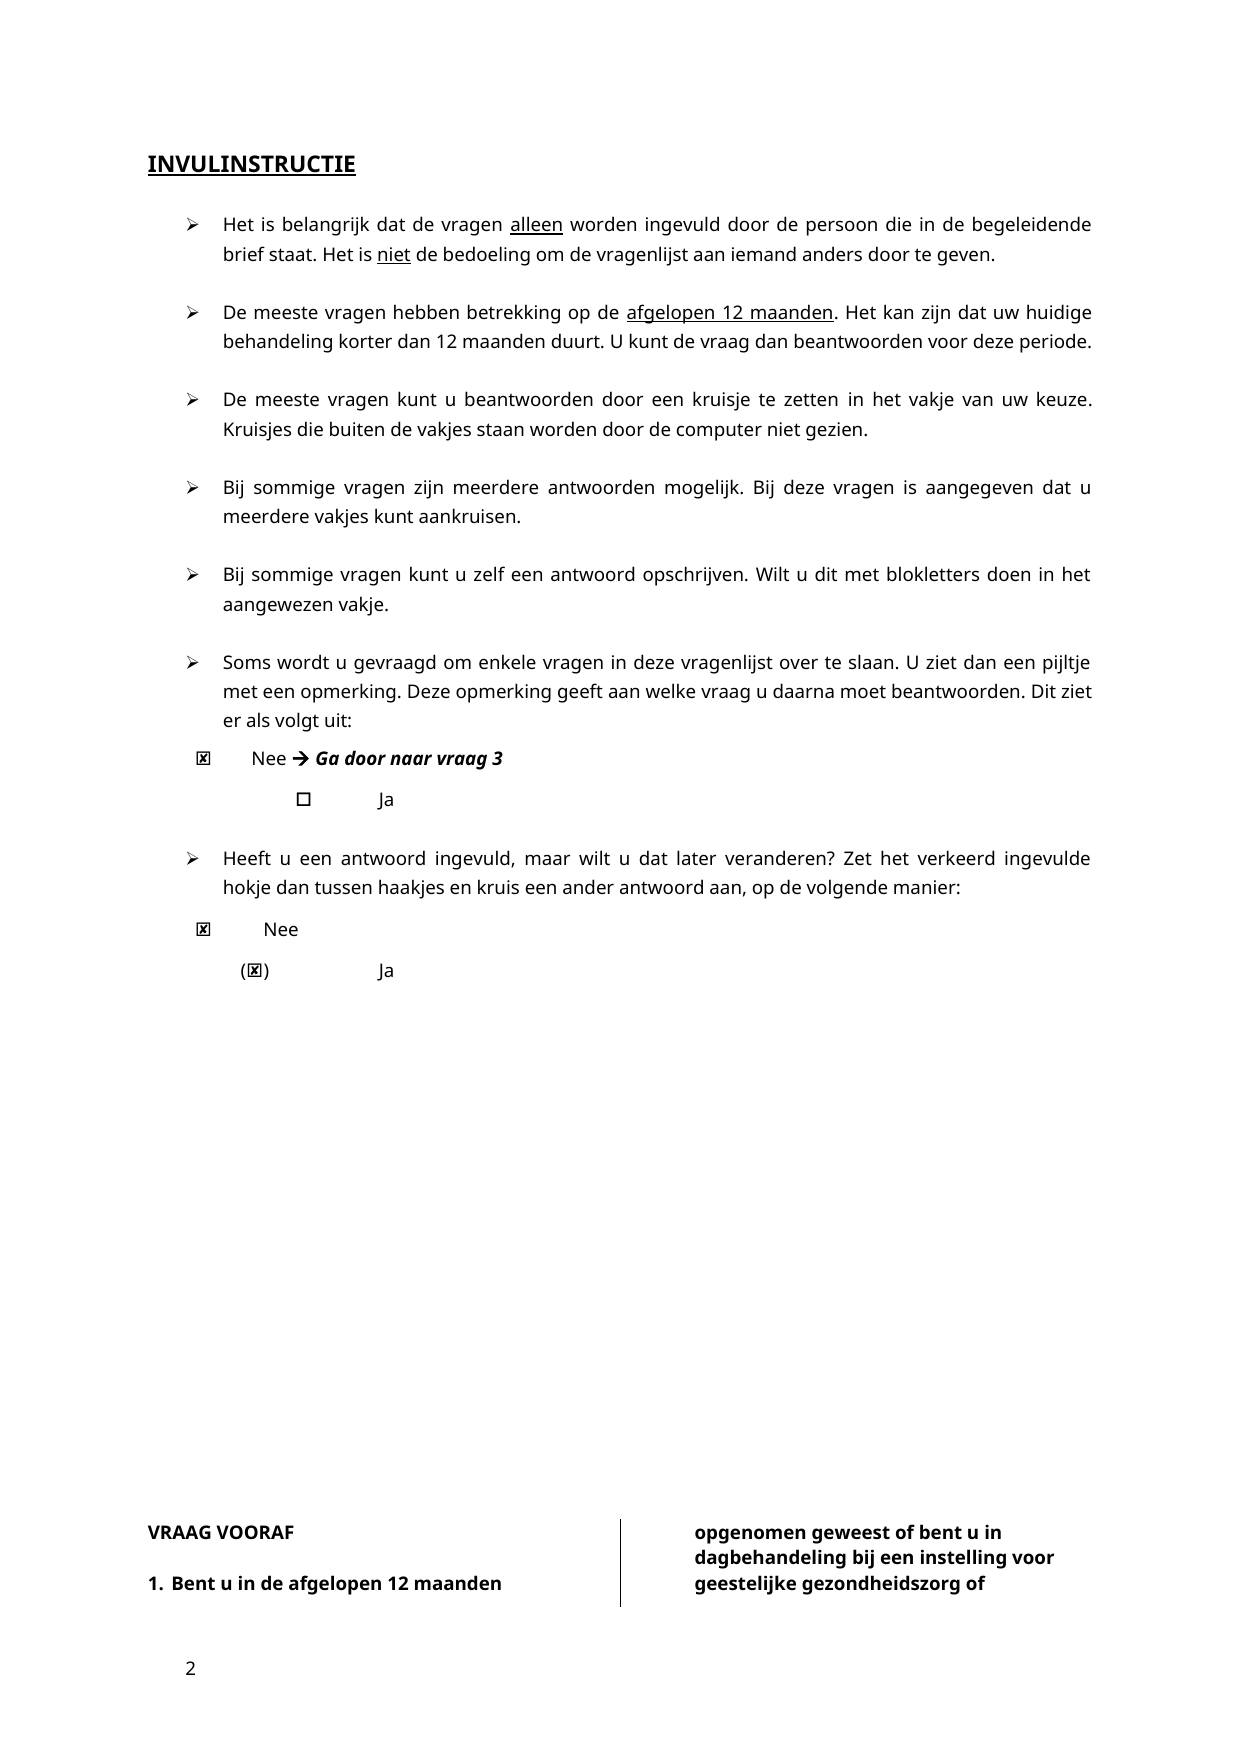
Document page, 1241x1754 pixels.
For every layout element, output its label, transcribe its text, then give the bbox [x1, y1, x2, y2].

list Bij sommige vragen kunt u zelf een antwoord opschrijven. Wilt u dit met blokletters doen in het aangewezen vakje. [185, 558, 1093, 616]
list Het is belangrijk dat de vragen alleen worden ingevuld door de persoon die in de begeleidende brief staat. Het is niet de bedoeling om de vragenlijst aan iemand anders door te geven. [185, 208, 1093, 266]
list De meeste vragen hebben betrekking op de afgelopen 12 maanden. Het kan zijn dat uw huidige behandeling korter dan 12 maanden duurt. U kunt de vraag dan beantwoorden voor deze periode. [185, 296, 1093, 354]
text INVULINSTRUCTIE [148, 148, 1093, 179]
list De meeste vragen kunt u beantwoorden door een kruisje te zetten in het vakje van uw keuze. Kruisjes die buiten de vakjes staan worden door de computer niet gezien. [185, 383, 1093, 441]
text Vraag vooraf [148, 1519, 583, 1544]
text Ja [221, 783, 1093, 812]
list Soms wordt u gevraagd om enkele vragen in deze vragenlijst over te slaan. U ziet dan een pijltje met een opmerking. Deze opmerking geeft aan welke vraag u daarna moet beantwoorden. Dit ziet er als volgt uit: [185, 646, 1093, 733]
text Nee Ga door naar vraag 3 [148, 733, 1093, 771]
text Nee [148, 900, 1093, 941]
text () Ja [148, 941, 1093, 983]
list Heeft u een antwoord ingevuld, maar wilt u dat later veranderen? Zet het verkeerd ingevulde hokje dan tussen haakjes en kruis een ander antwoord aan, op de volgende manier: [185, 841, 1093, 900]
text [148, 1570, 583, 1596]
list Bij sommige vragen zijn meerdere antwoorden mogelijk. Bij deze vragen is aangegeven dat u meerdere vakjes kunt aankruisen. [185, 471, 1093, 529]
